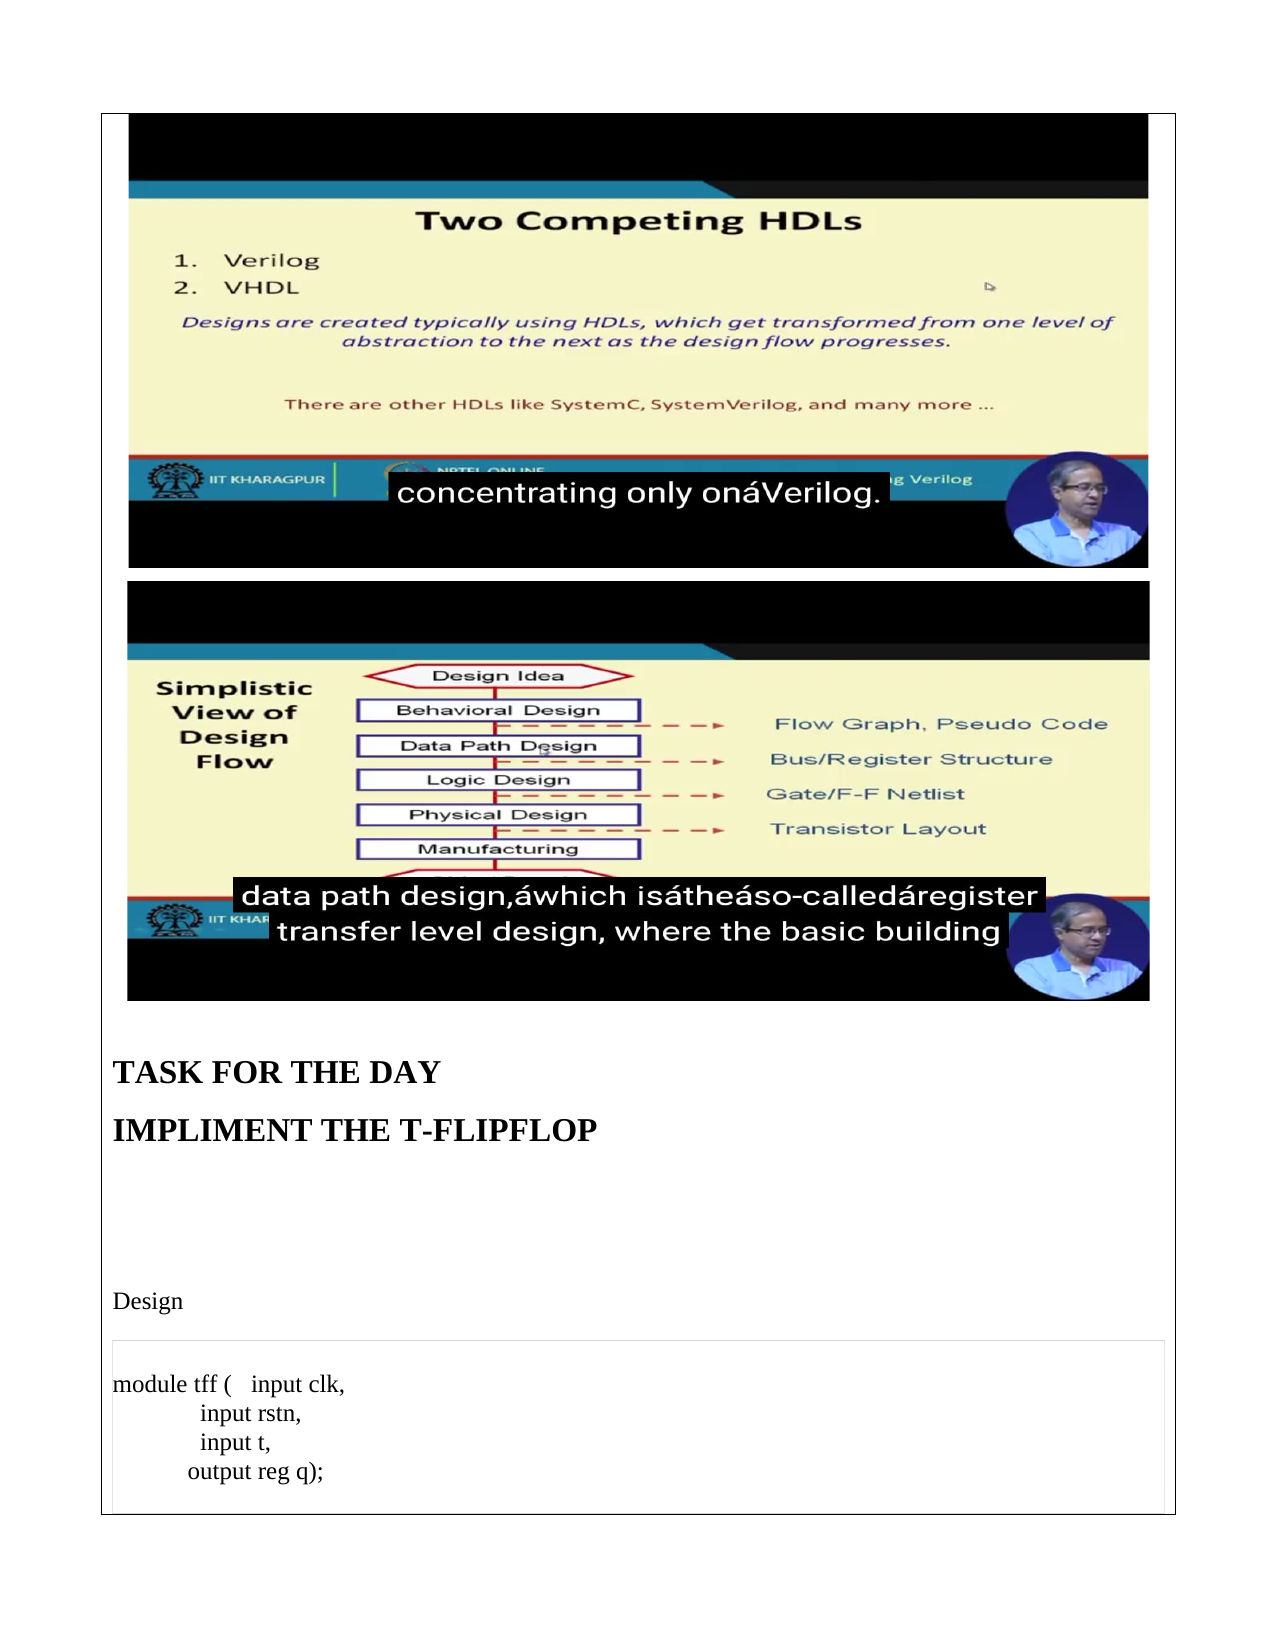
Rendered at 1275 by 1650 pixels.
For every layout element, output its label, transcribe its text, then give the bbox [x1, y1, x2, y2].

picture [127, 581, 1150, 1001]
picture [128, 113, 1149, 568]
